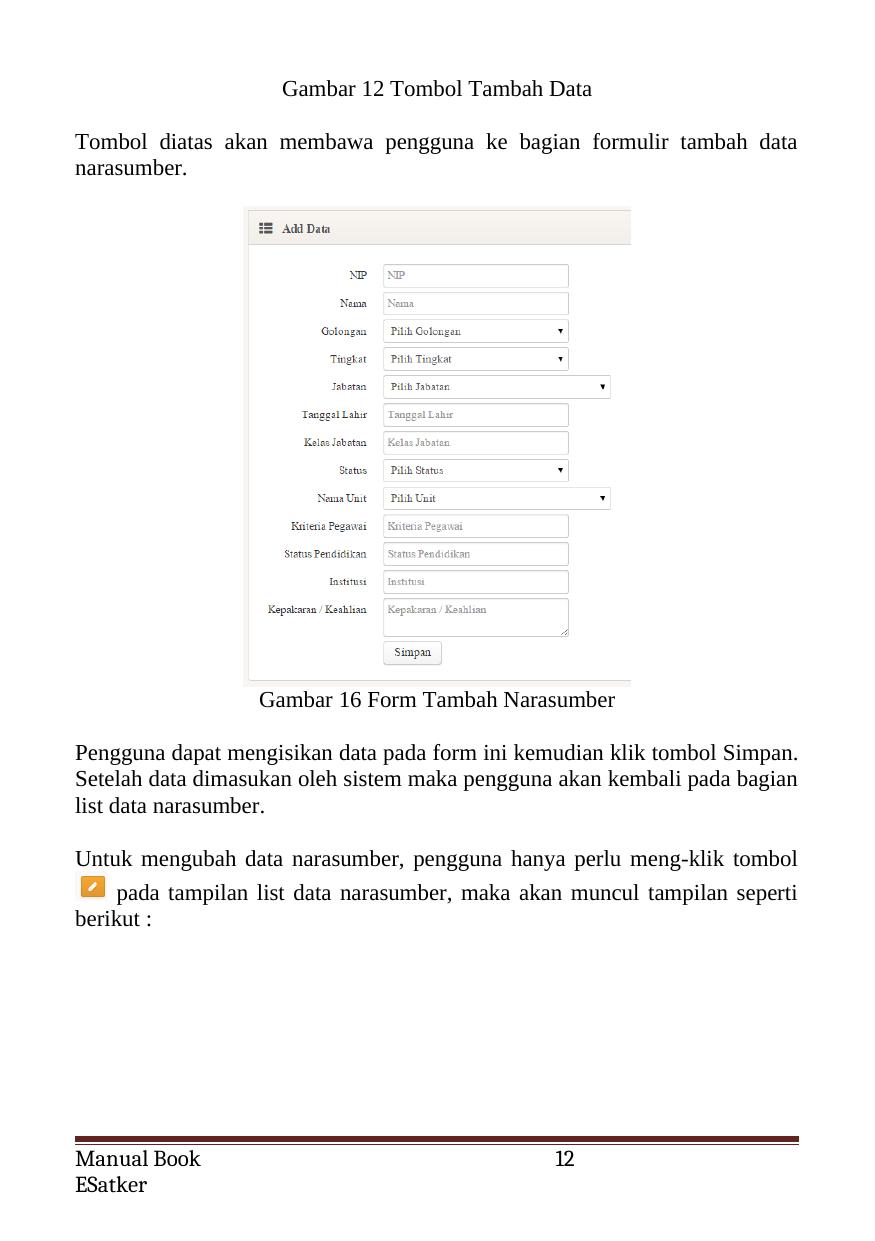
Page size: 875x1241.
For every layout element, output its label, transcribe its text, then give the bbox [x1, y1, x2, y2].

list Untuk mengubah data narasumber, pengguna hanya perlu meng-klik tombol pada tampilan list data narasumber, maka akan muncul tampilan seperti berikut : [75, 844, 799, 931]
picture [75, 871, 108, 901]
list Tombol diatas akan membawa pengguna ke bagian formulir tambah data narasumber. [75, 128, 799, 180]
list Pengguna dapat mengisikan data pada form ini kemudian klik tombol Simpan. Setelah data dimasukan oleh sistem maka pengguna akan kembali pada bagian list data narasumber. [75, 739, 799, 818]
picture [243, 206, 632, 687]
list Gambar 12 Tombol Tambah Data [75, 75, 799, 101]
